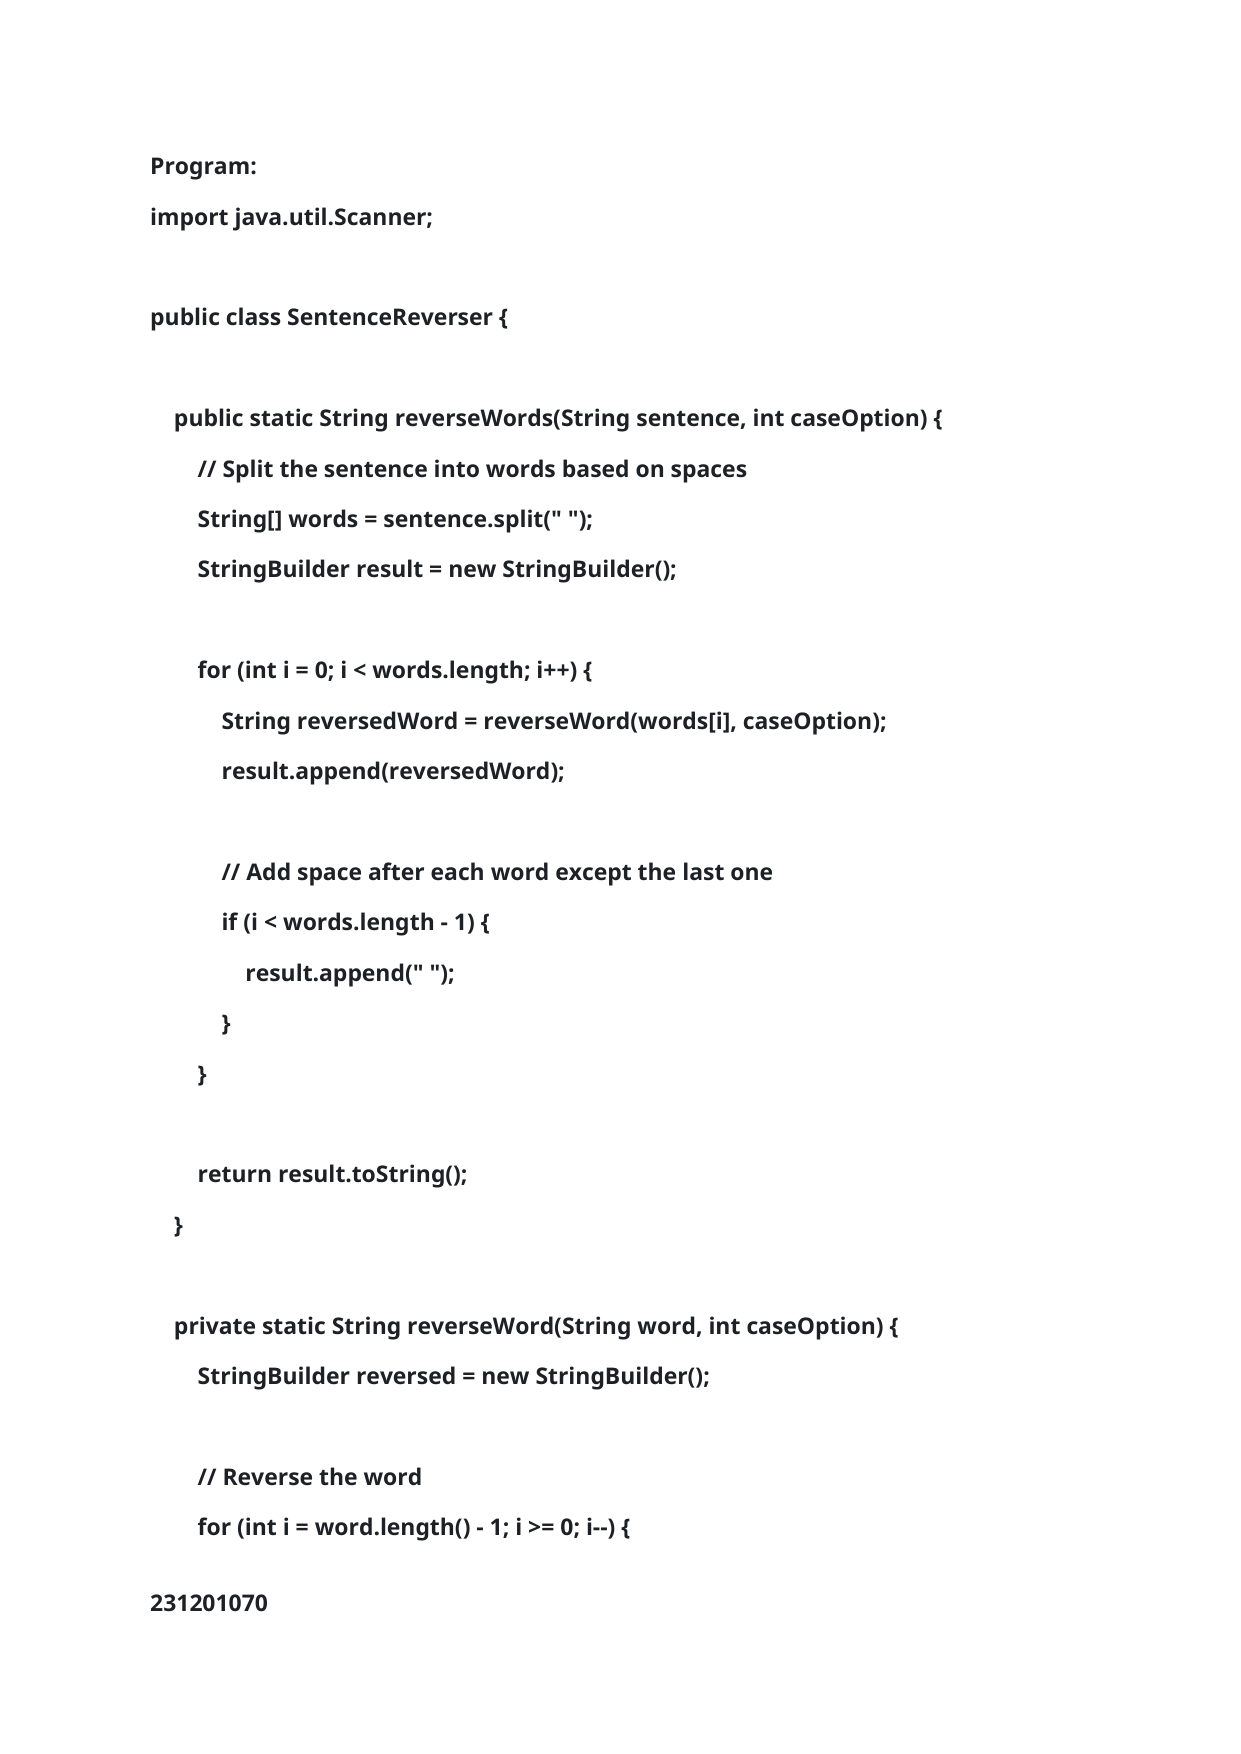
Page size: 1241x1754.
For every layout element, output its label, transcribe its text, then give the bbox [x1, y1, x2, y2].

text public class SentenceReverser { [150, 301, 1090, 332]
text public static String reverseWords(String sentence, int caseOption) { [150, 402, 1090, 433]
text // Add space after each word except the last one [150, 856, 1090, 887]
text return result.toString(); [150, 1158, 1090, 1189]
text import java.util.Scanner; [150, 200, 1090, 232]
text private static String reverseWord(String word, int caseOption) { [150, 1309, 1090, 1341]
text StringBuilder reversed = new StringBuilder(); [150, 1360, 1090, 1391]
text String reversedWord = reverseWord(words[i], caseOption); [150, 704, 1090, 736]
text result.append(reversedWord); [150, 755, 1090, 786]
text // Reverse the word [150, 1461, 1090, 1492]
text StringBuilder result = new StringBuilder(); [150, 553, 1090, 584]
text } [150, 1057, 1090, 1089]
text } [150, 1209, 1090, 1240]
text String[] words = sentence.split(" "); [150, 503, 1090, 534]
text for (int i = 0; i < words.length; i++) { [150, 654, 1090, 685]
text for (int i = word.length() - 1; i >= 0; i--) { [150, 1511, 1090, 1542]
text // Split the sentence into words based on spaces [150, 452, 1090, 484]
text if (i < words.length - 1) { [150, 906, 1090, 937]
text Program: [150, 150, 1090, 181]
text result.append(" "); [150, 957, 1090, 988]
text } [150, 1007, 1090, 1038]
